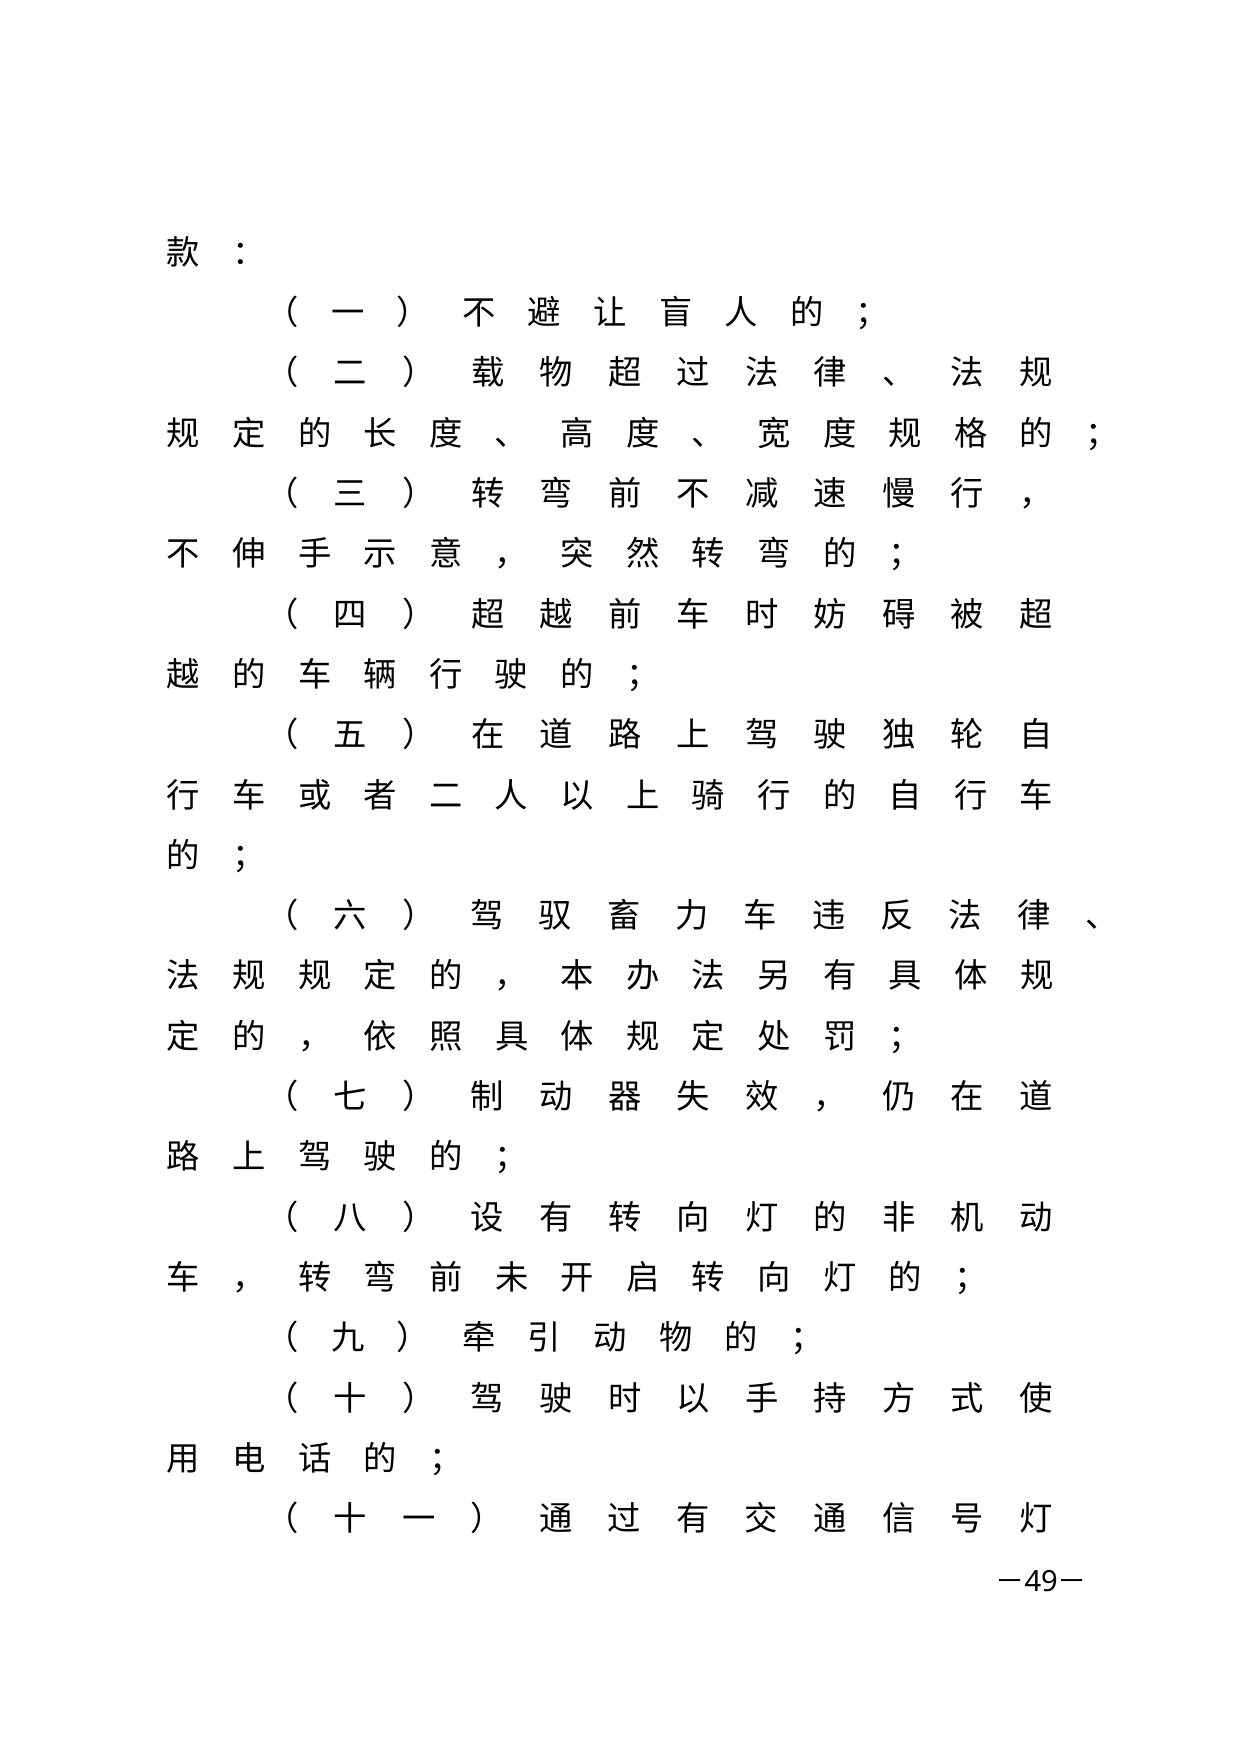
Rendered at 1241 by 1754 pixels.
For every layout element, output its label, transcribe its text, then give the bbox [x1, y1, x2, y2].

text 第八十条 非机动车驾驶人有下列行为之一的，处二十元罚款： [167, 219, 1085, 280]
text （一）不避让盲人的； [167, 280, 1085, 340]
text （八）设有转向灯的非机动车，转弯前未开启转向灯的； [167, 1184, 1085, 1305]
text （七）制动器失效，仍在道路上驾驶的； [167, 1064, 1085, 1184]
text （十一）通过有交通信号灯控制的路口，转弯的非机动车不让直行的车辆、行人优先通行的； [167, 1486, 1085, 1546]
text （九）牵引动物的； [167, 1305, 1085, 1365]
text （四）超越前车时妨碍被超越的车辆行驶的； [167, 581, 1085, 702]
text （二）载物超过法律、法规规定的长度、高度、宽度规格的； [167, 340, 1085, 461]
text （三）转弯前不减速慢行，不伸手示意，突然转弯的； [167, 461, 1085, 581]
text （十）驾驶时以手持方式使用电话的； [167, 1365, 1085, 1486]
text （五）在道路上驾驶独轮自行车或者二人以上骑行的自行车的； [167, 702, 1085, 883]
text （六）驾驭畜力车违反法律、法规规定的，本办法另有具体规定的，依照具体规定处罚； [167, 883, 1085, 1064]
